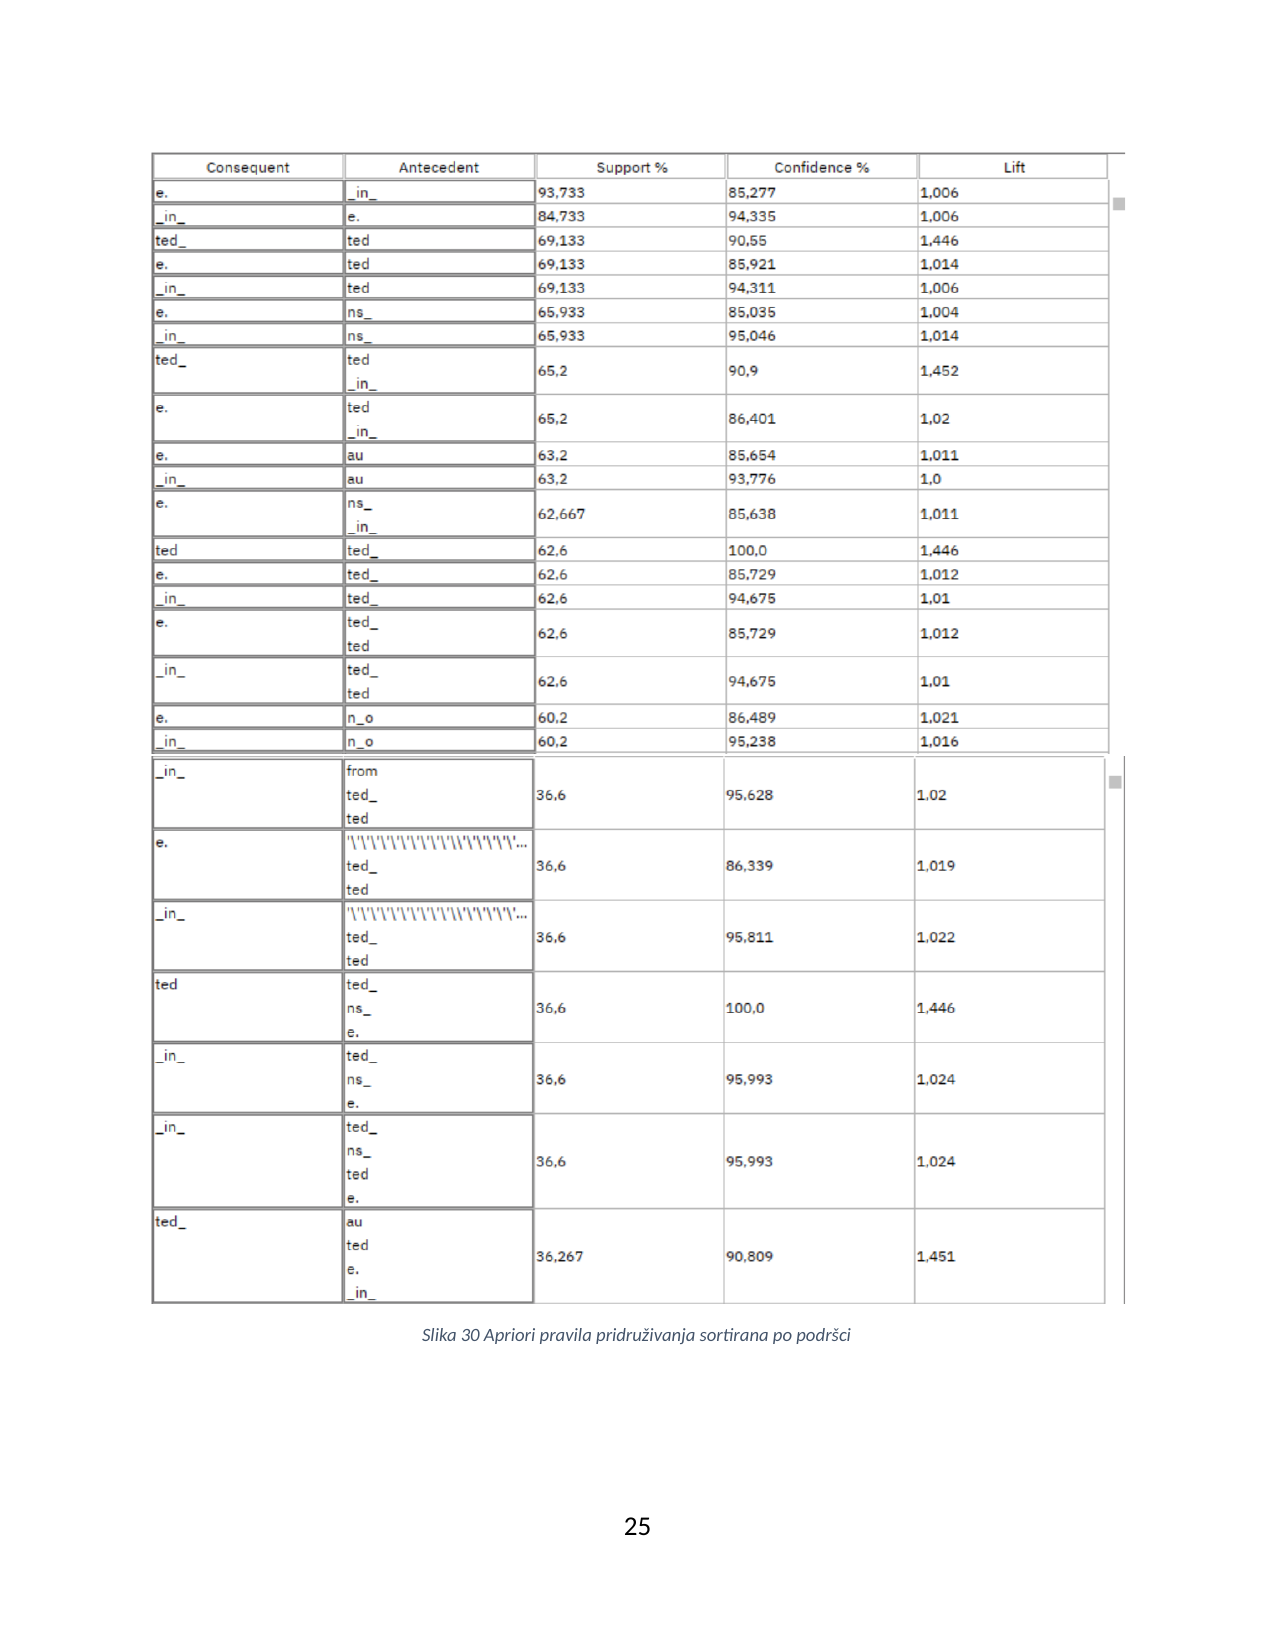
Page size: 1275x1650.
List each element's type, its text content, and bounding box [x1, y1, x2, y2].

picture [150, 150, 1125, 754]
picture [150, 756, 1125, 1304]
